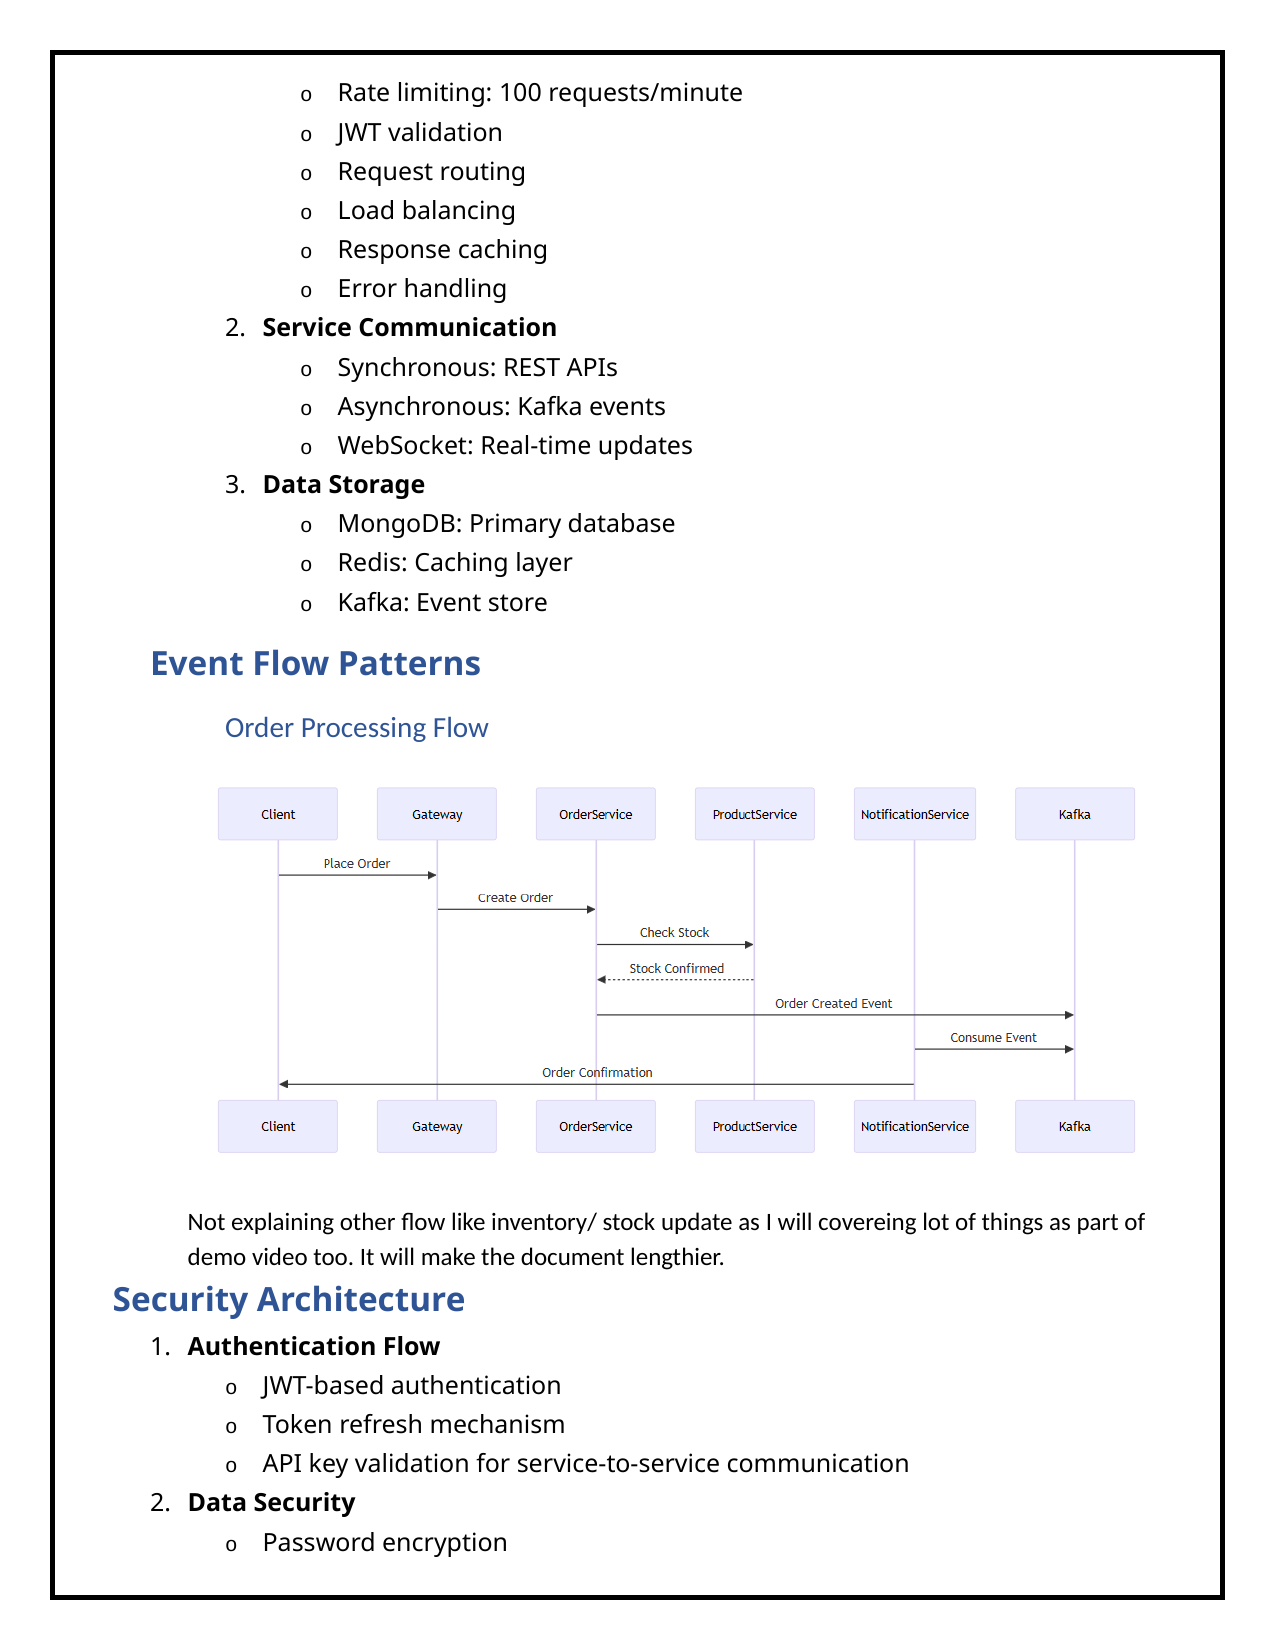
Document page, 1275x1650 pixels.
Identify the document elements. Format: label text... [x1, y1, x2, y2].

list Service Communication [225, 310, 1200, 344]
list MongoDB: Primary database [300, 506, 1200, 540]
list Asynchronous: Kafka events [300, 388, 1200, 422]
list Password encryption [225, 1524, 1200, 1558]
list Redis: Caching layer [300, 545, 1200, 579]
list API key validation for service-to-service communication [225, 1446, 1200, 1480]
list JWT-based authentication [225, 1367, 1200, 1402]
subtitle Event Flow Patterns [75, 640, 1200, 685]
picture [187, 758, 1163, 1167]
list Token refresh mechanism [225, 1407, 1200, 1441]
list Response caching [300, 232, 1200, 266]
list Rate limiting: 100 requests/minute [300, 75, 1200, 109]
subtitle Order Processing Flow [150, 709, 1200, 744]
list Error handling [300, 271, 1200, 305]
subtitle Security Architecture [112, 1276, 1200, 1322]
list Load balancing [300, 192, 1200, 227]
list Synchronous: REST APIs [300, 349, 1200, 383]
list WebSocket: Real-time updates [300, 427, 1200, 462]
list Data Security [150, 1485, 1200, 1519]
list JWT validation [300, 114, 1200, 148]
list Authentication Flow [150, 1328, 1200, 1362]
list Data Storage [225, 467, 1200, 501]
list Kafka: Event store [300, 584, 1200, 618]
list Request routing [300, 153, 1200, 187]
